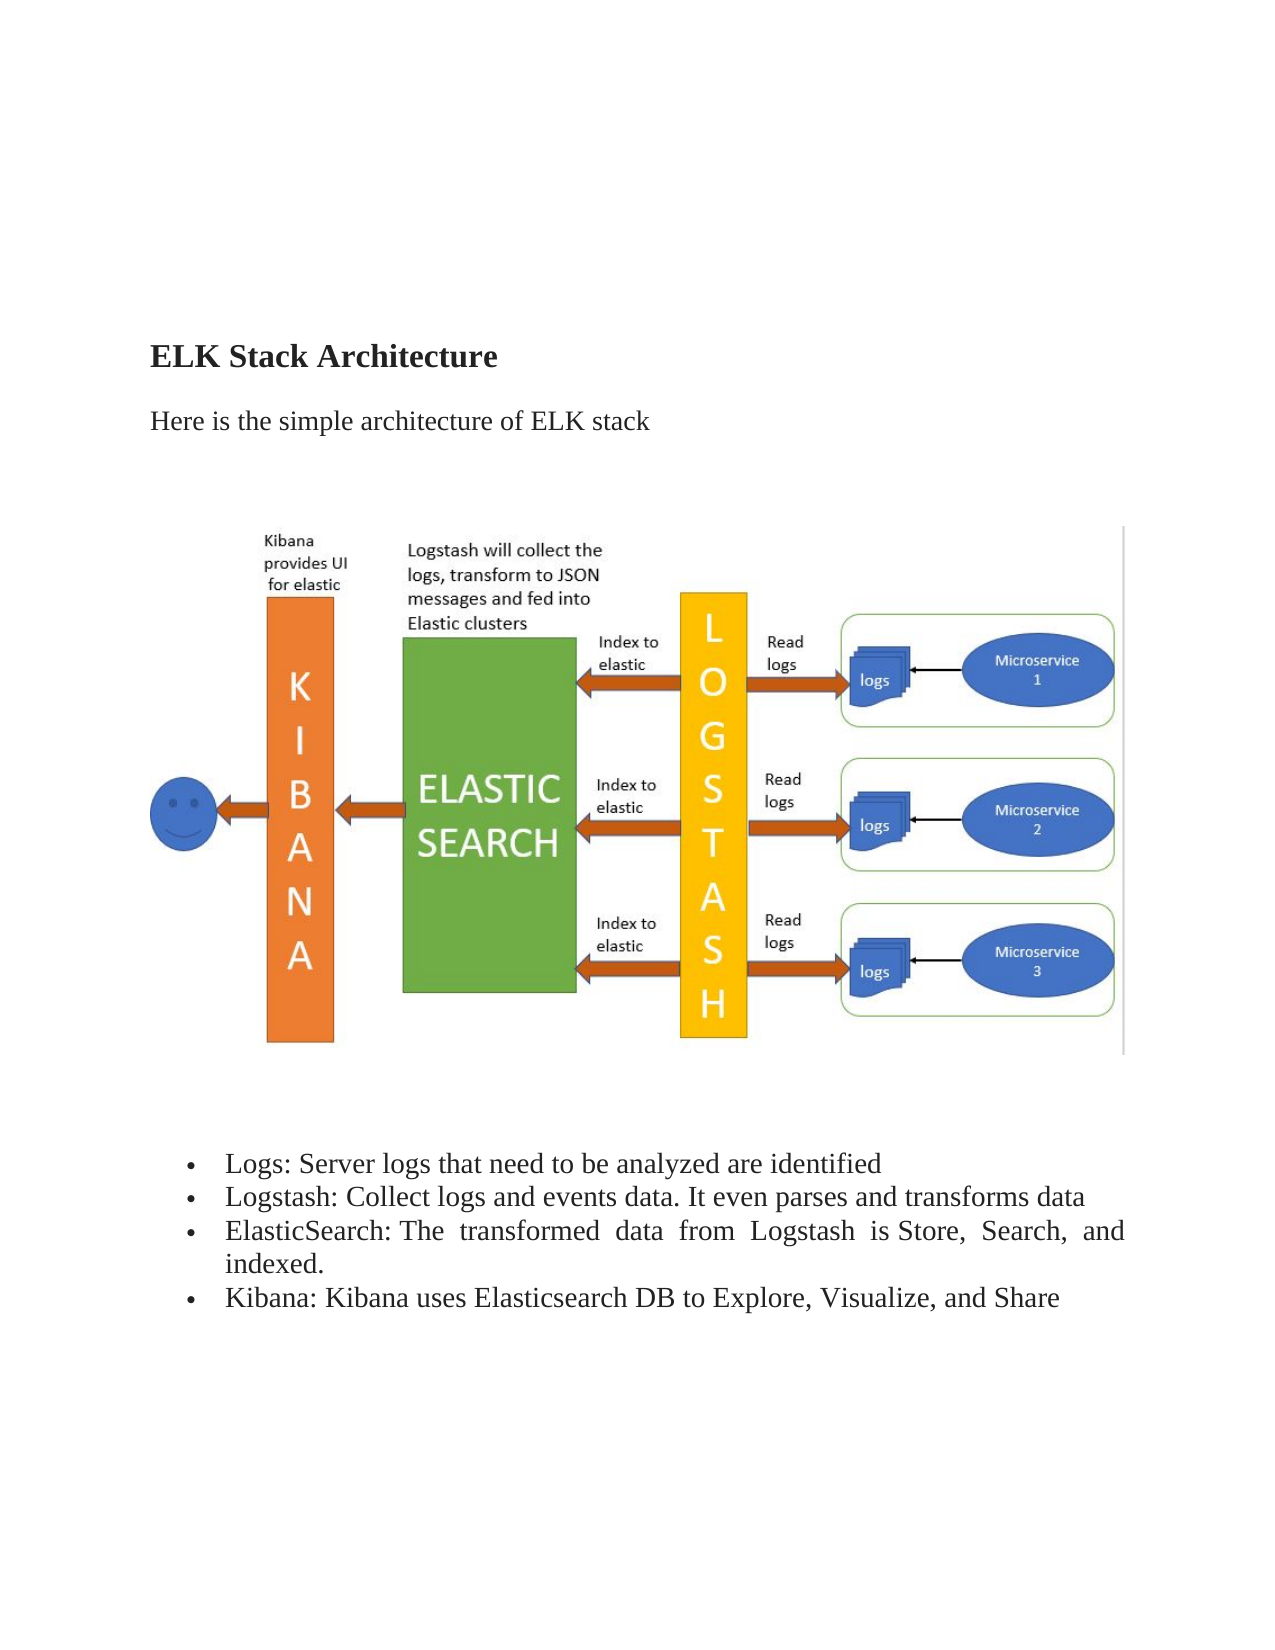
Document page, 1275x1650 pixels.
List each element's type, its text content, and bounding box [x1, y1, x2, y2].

list Kibana: Kibana uses Elasticsearch DB to Explore, Visualize, and Share [187, 1280, 1125, 1314]
list ElasticSearch: The transformed data from Logstash is Store, Search, and indexed. [187, 1213, 1125, 1280]
list Logs: Server logs that need to be analyzed are identified [187, 1146, 1125, 1179]
picture [150, 526, 1125, 1055]
list Logstash: Collect logs and events data. It even parses and transforms data [187, 1179, 1125, 1213]
text Here is the simple architecture of ELK stack [150, 404, 1125, 436]
subtitle ELK Stack Architecture [150, 336, 1125, 374]
